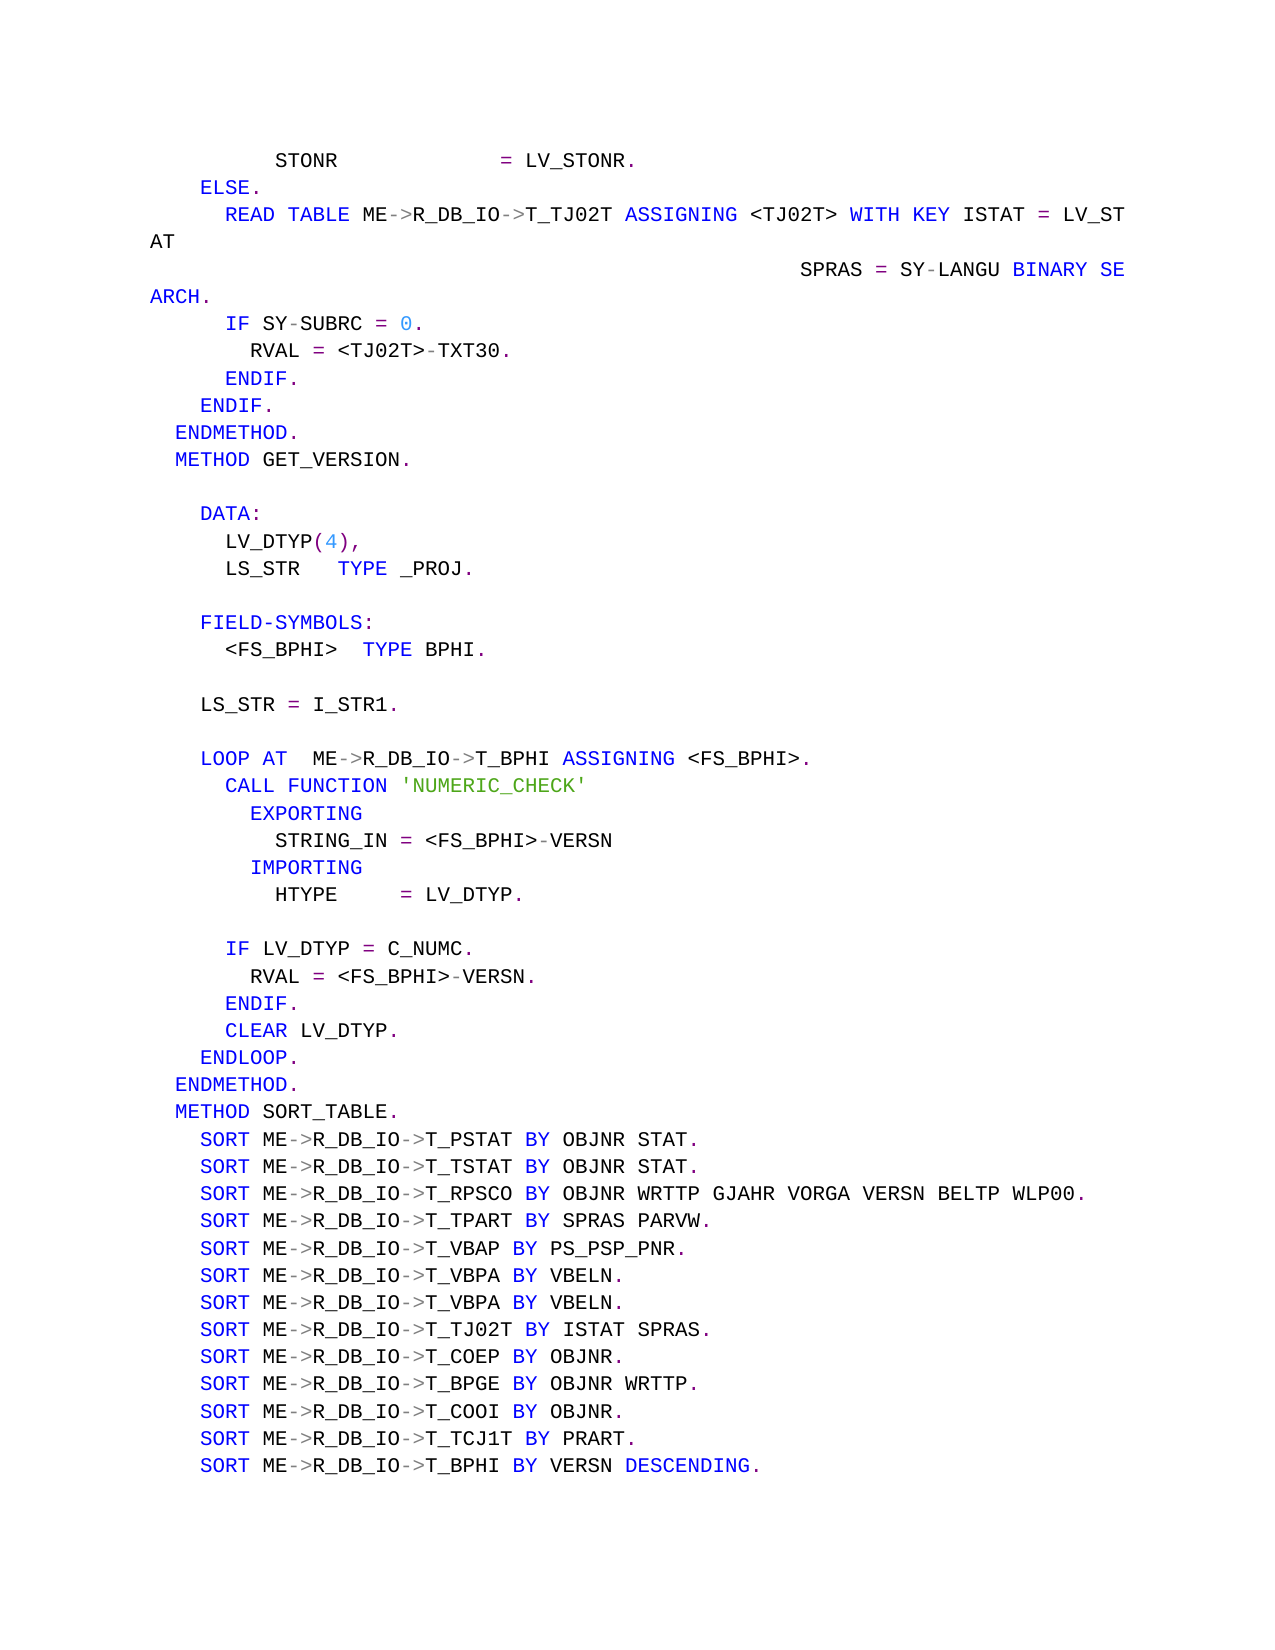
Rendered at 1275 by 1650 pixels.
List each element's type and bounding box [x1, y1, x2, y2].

text [150, 150, 1125, 1479]
